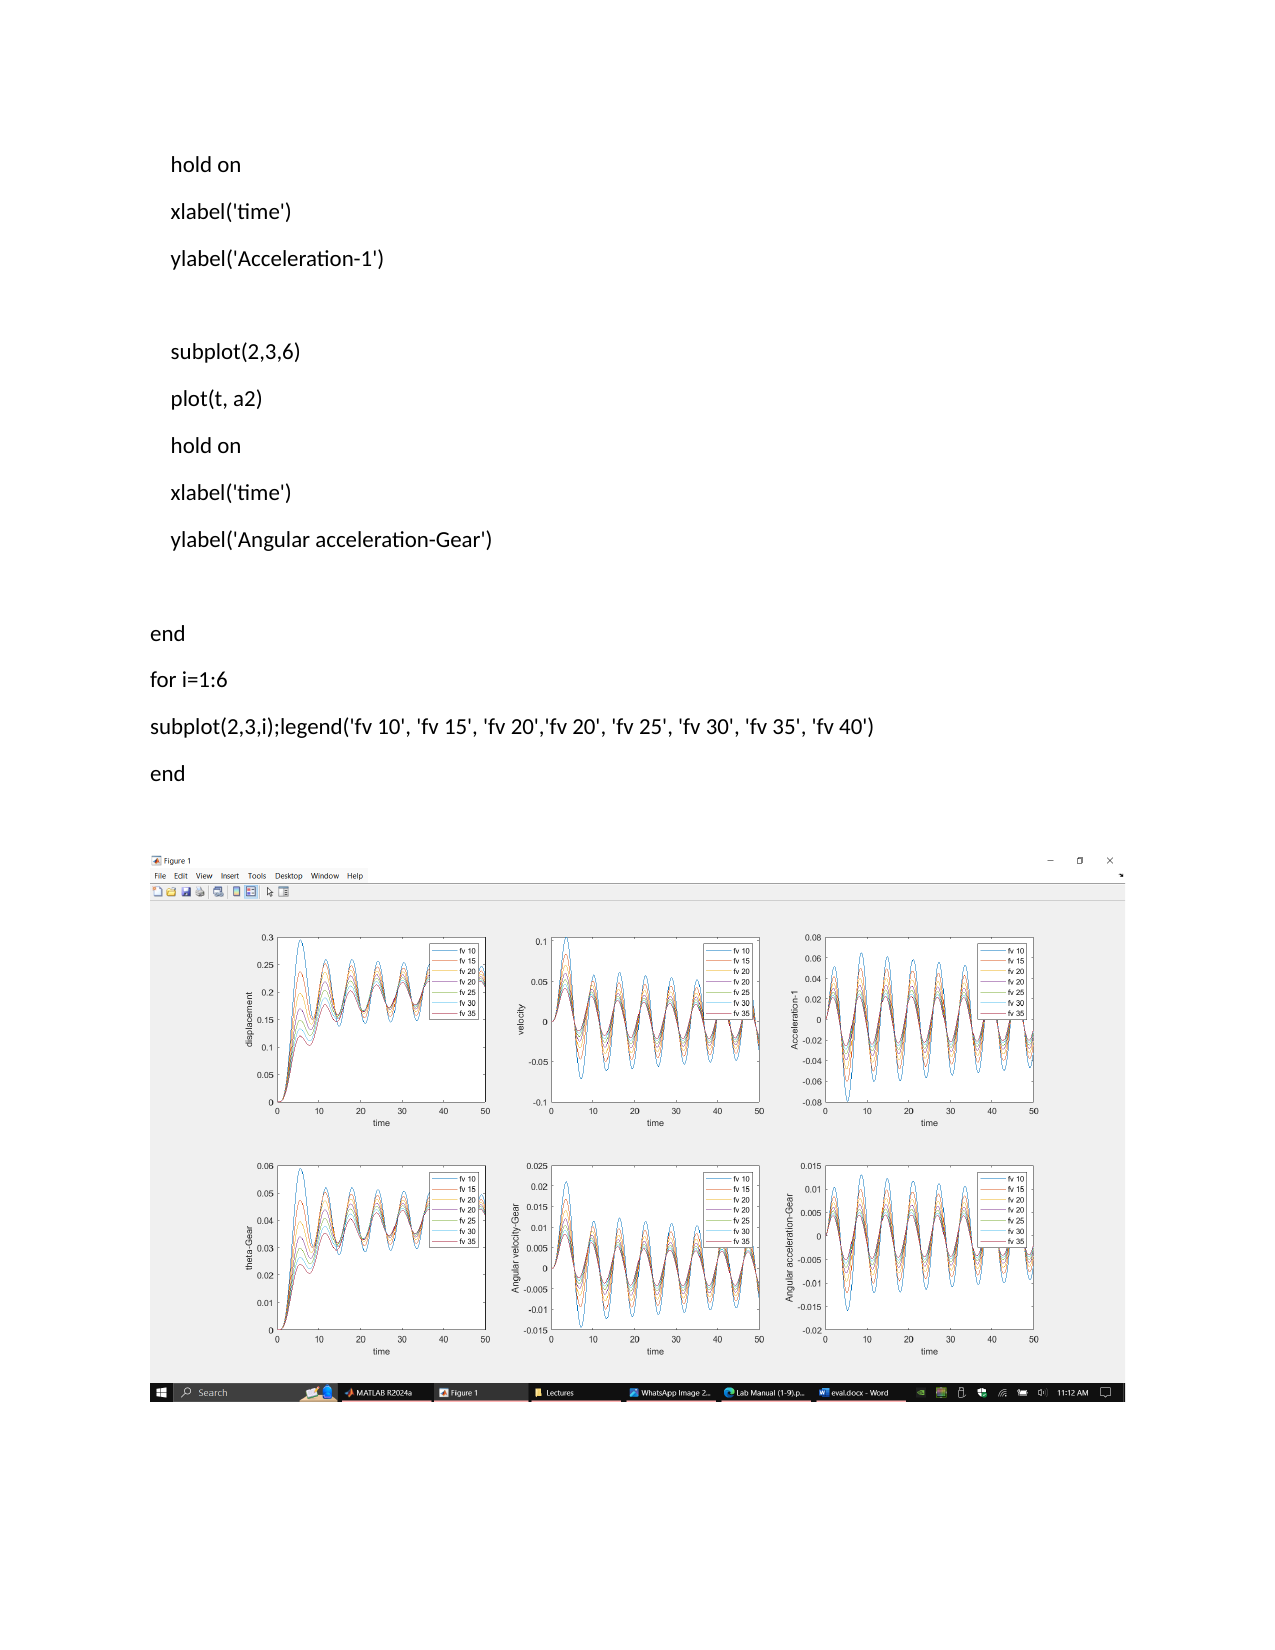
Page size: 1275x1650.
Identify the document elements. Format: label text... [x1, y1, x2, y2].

text subplot(2,3,6) [150, 337, 1125, 366]
text subplot(2,3,i);legend('fv 10', 'fv 15', 'fv 20','fv 20', 'fv 25', 'fv 30', 'fv 35', 'fv 40') [150, 712, 1125, 741]
text hold on [150, 150, 1125, 178]
text hold on [150, 431, 1125, 459]
text xlabel('time') [150, 478, 1125, 506]
text xlabel('time') [150, 197, 1125, 225]
text for i=1:6 [150, 666, 1125, 694]
text end [150, 619, 1125, 647]
text plot(t, a2) [150, 384, 1125, 412]
text end [150, 759, 1125, 787]
text ylabel('Acceleration-1') [150, 244, 1125, 272]
text ylabel('Angular acceleration-Gear') [150, 525, 1125, 553]
picture [150, 853, 1125, 1402]
